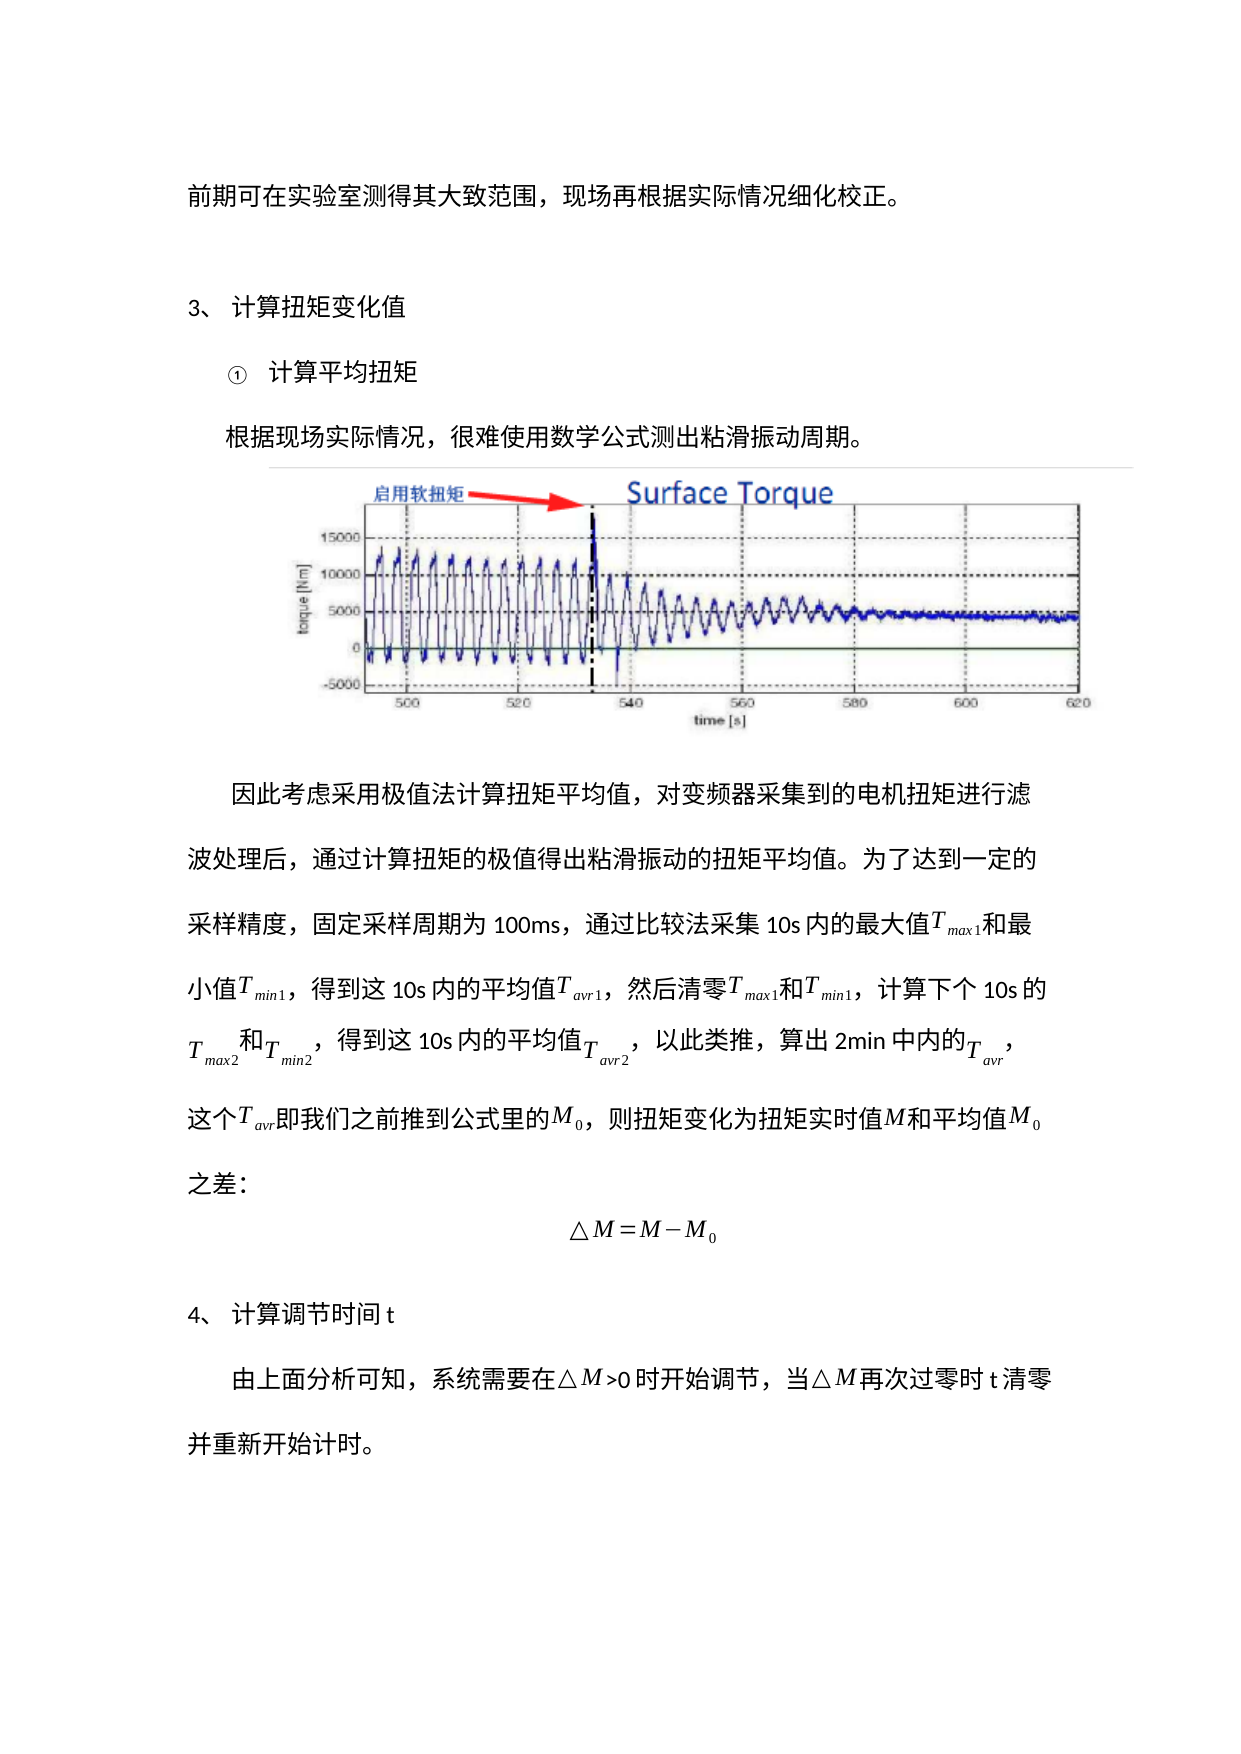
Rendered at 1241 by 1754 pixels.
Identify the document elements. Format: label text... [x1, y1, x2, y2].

list 计算扭矩变化值 [187, 273, 1053, 338]
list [187, 162, 1053, 227]
text 根据现场实际情况，很难使用数学公式测出粘滑振动周期。 [187, 403, 1053, 468]
list 计算调节时间t [187, 1280, 1053, 1345]
picture [268, 467, 1134, 740]
text 由上面分析可知，系统需要在>0时开始调节，当再次过零时t清零并重新开始计时。 [187, 1345, 1053, 1475]
list 计算平均扭矩 [225, 338, 1053, 403]
list 因此考虑采用极值法计算扭矩平均值，对变频器采集到的电机扭矩进行滤波处理后，通过计算扭矩的极值得出粘滑振动的扭矩平均值。为了达到一定的采样精度，固定采样周期为100ms，通过比较法采集10s内的最大值和最小值，得到这10s内的平均值，然后清零和，计算下个10s的和，得到这10s内的平均值，以此类推，算出2min中内的，这个即我们之前推到公式里的，则扭矩变化为扭矩实时值和平均值之差： [188, 760, 1053, 1215]
